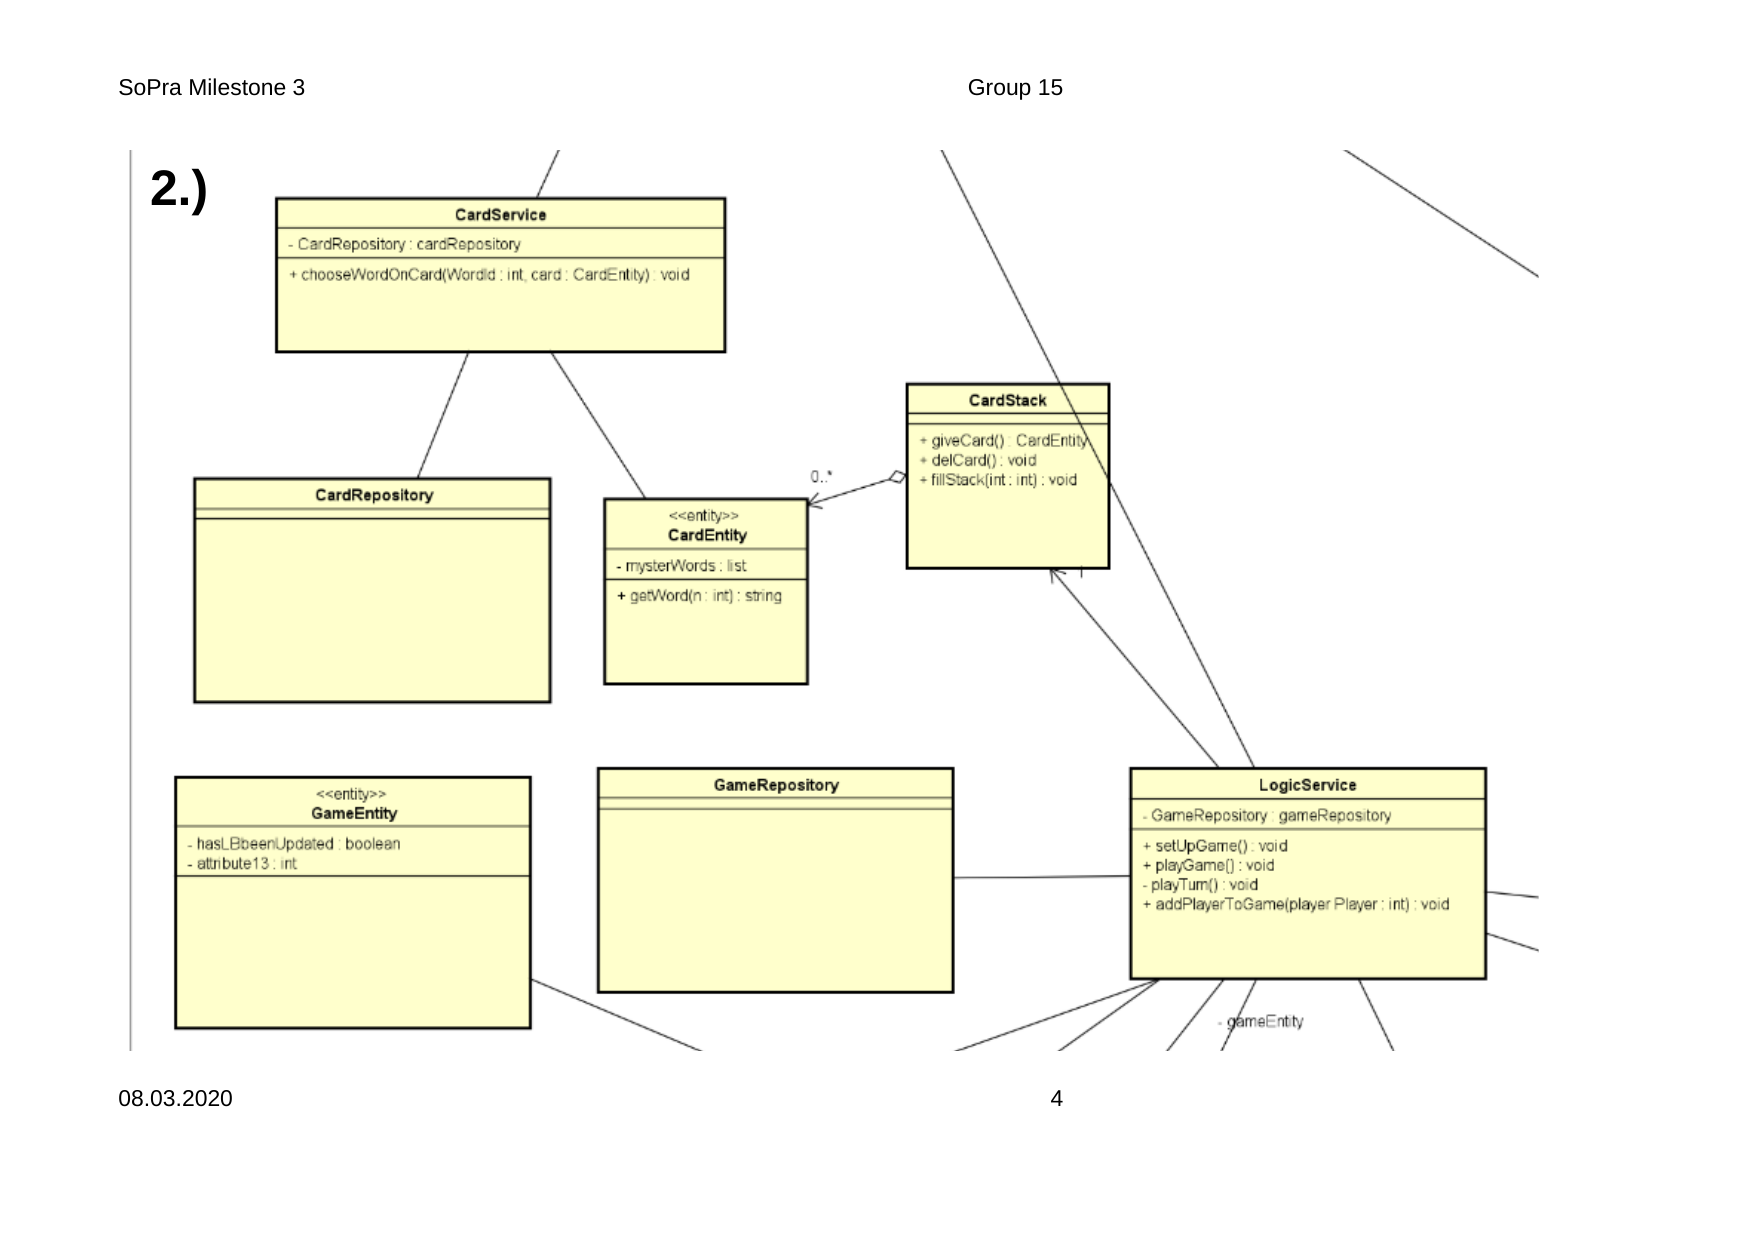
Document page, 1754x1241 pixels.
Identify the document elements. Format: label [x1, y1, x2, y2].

picture [118, 150, 1539, 1051]
